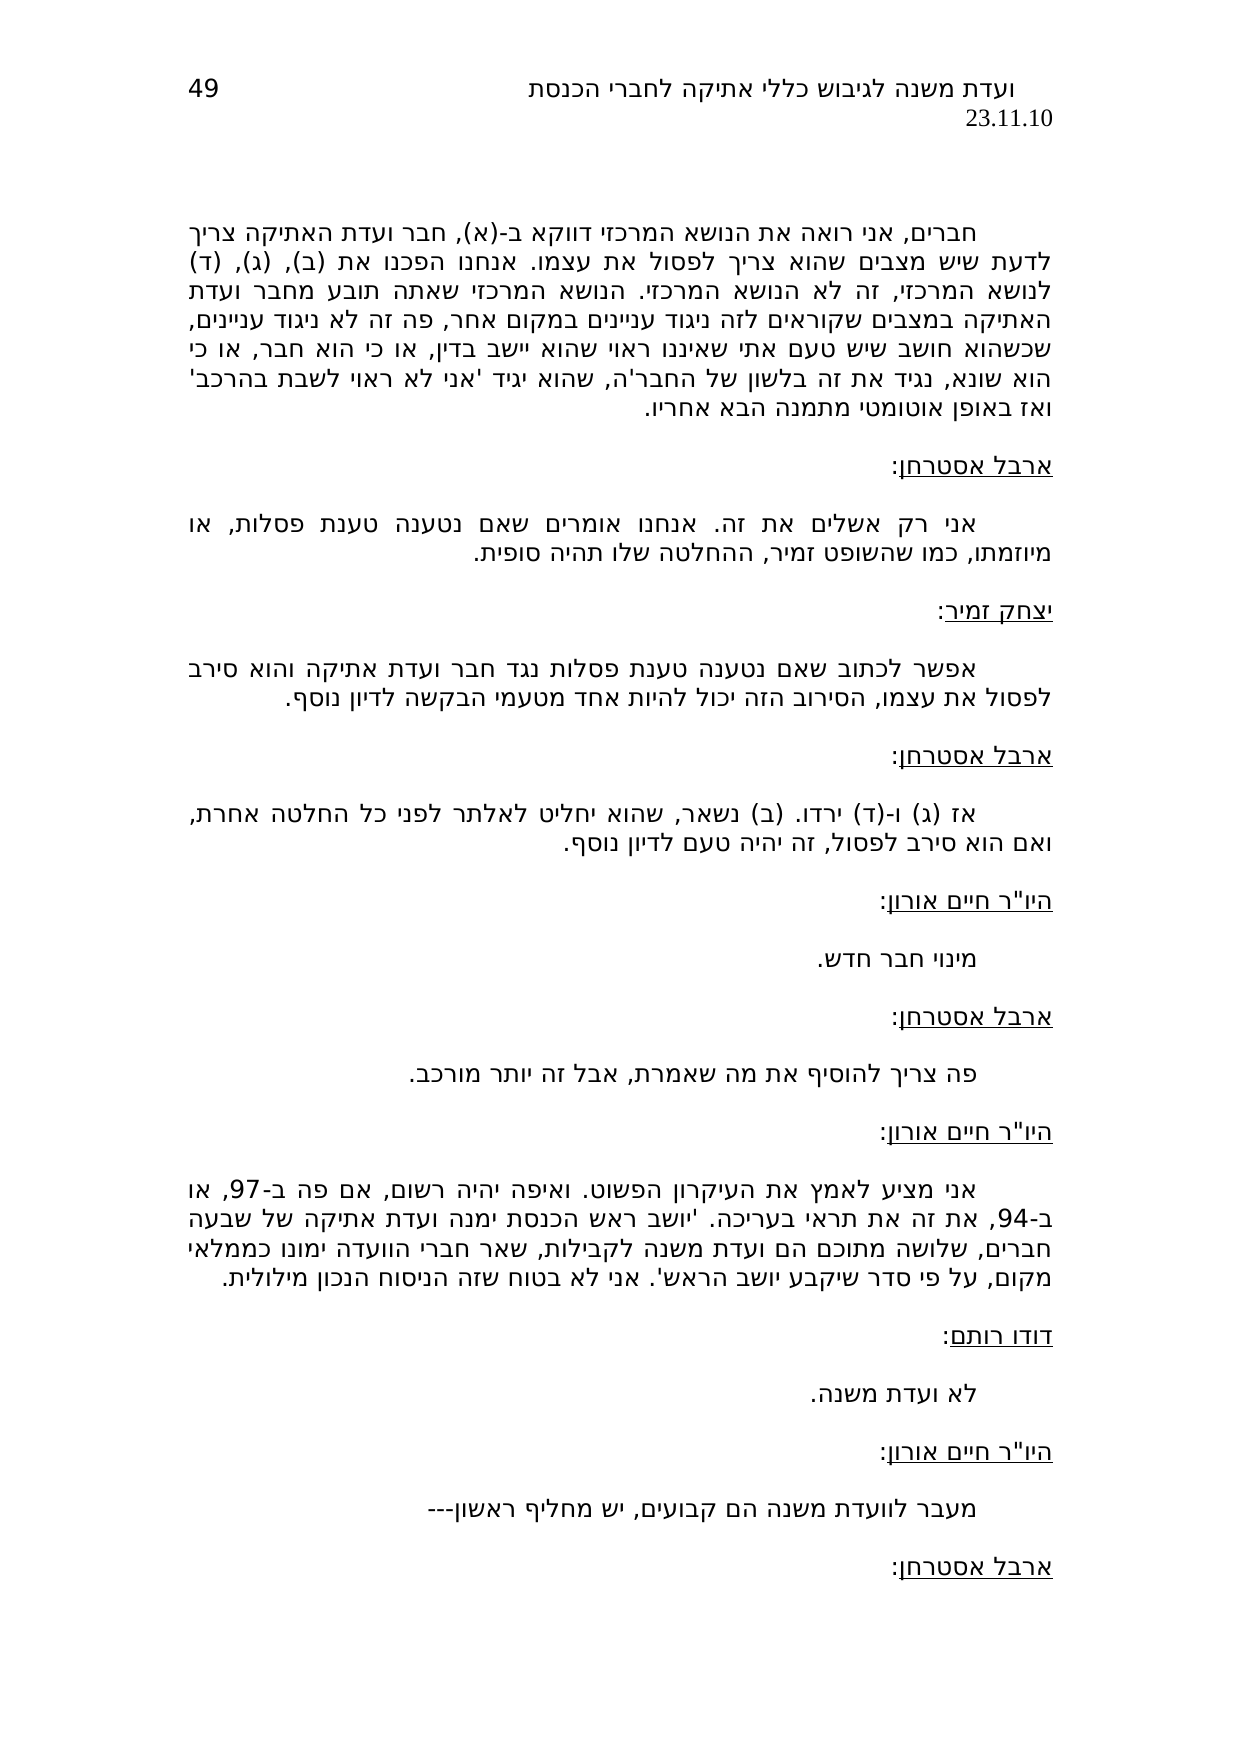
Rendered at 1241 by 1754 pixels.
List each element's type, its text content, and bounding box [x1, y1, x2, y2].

text מעבר לוועדת משנה הם קבועים, יש מחליף ראשון--- [187, 1494, 1053, 1524]
text אני רק אשלים את זה. אנחנו אומרים שאם נטענה טענת פסלות, או מיוזמתו, כמו שהשופט זמיר, ההחלטה שלו תהיה סופית. [187, 509, 1053, 567]
text חברים, אני רואה את הנושא המרכזי דווקא ב-(א), חבר ועדת האתיקה צריך לדעת שיש מצבים שהוא צריך לפסול את עצמו. אנחנו הפכנו את (ב), (ג), (ד) לנושא המרכזי, זה לא הנושא המרכזי. הנושא המרכזי שאתה תובע מחבר ועדת האתיקה במצבים שקוראים לזה ניגוד עניינים במקום אחר, פה זה לא ניגוד עניינים, שכשהוא חושב שיש טעם אתי שאיננו ראוי שהוא יישב בדין, או כי הוא חבר, או כי הוא שונא, נגיד את זה בלשון של החבר'ה, שהוא יגיד 'אני לא ראוי לשבת בהרכב' ואז באופן אוטומטי מתמנה הבא אחריו. [187, 218, 1053, 422]
text דודו רותם: [187, 1321, 1053, 1350]
text אני מציע לאמץ את העיקרון הפשוט. ואיפה יהיה רשום, אם פה ב-97, או ב-94, את זה את תראי בעריכה. 'יושב ראש הכנסת ימנה ועדת אתיקה של שבעה חברים, שלושה מתוכם הם ועדת משנה לקבילות, שאר חברי הוועדה ימונו כממלאי מקום, על פי סדר שיקבע יושב הראש'. אני לא בטוח שזה הניסוח הנכון מילולית. [187, 1175, 1053, 1292]
text ארבל אסטרחן: [187, 451, 1053, 480]
text מינוי חבר חדש. [187, 944, 1053, 973]
text לא ועדת משנה. [187, 1379, 1053, 1408]
text היו"ר חיים אורון: [187, 1437, 1053, 1466]
text ארבל אסטרחן: [187, 741, 1053, 770]
text ארבל אסטרחן: [187, 1552, 1053, 1582]
text פה צריך להוסיף את מה שאמרת, אבל זה יותר מורכב. [187, 1059, 1053, 1089]
text היו"ר חיים אורון: [187, 1117, 1053, 1147]
text יצחק זמיר: [187, 596, 1053, 625]
text אפשר לכתוב שאם נטענה טענת פסלות נגד חבר ועדת אתיקה והוא סירב לפסול את עצמו, הסירוב הזה יכול להיות אחד מטעמי הבקשה לדיון נוסף. [187, 654, 1053, 712]
text אז (ג) ו-(ד) ירדו. (ב) נשאר, שהוא יחליט לאלתר לפני כל החלטה אחרת, ואם הוא סירב לפסול, זה יהיה טעם לדיון נוסף. [187, 799, 1053, 857]
text ארבל אסטרחן: [187, 1002, 1053, 1031]
text היו"ר חיים אורון: [187, 886, 1053, 915]
